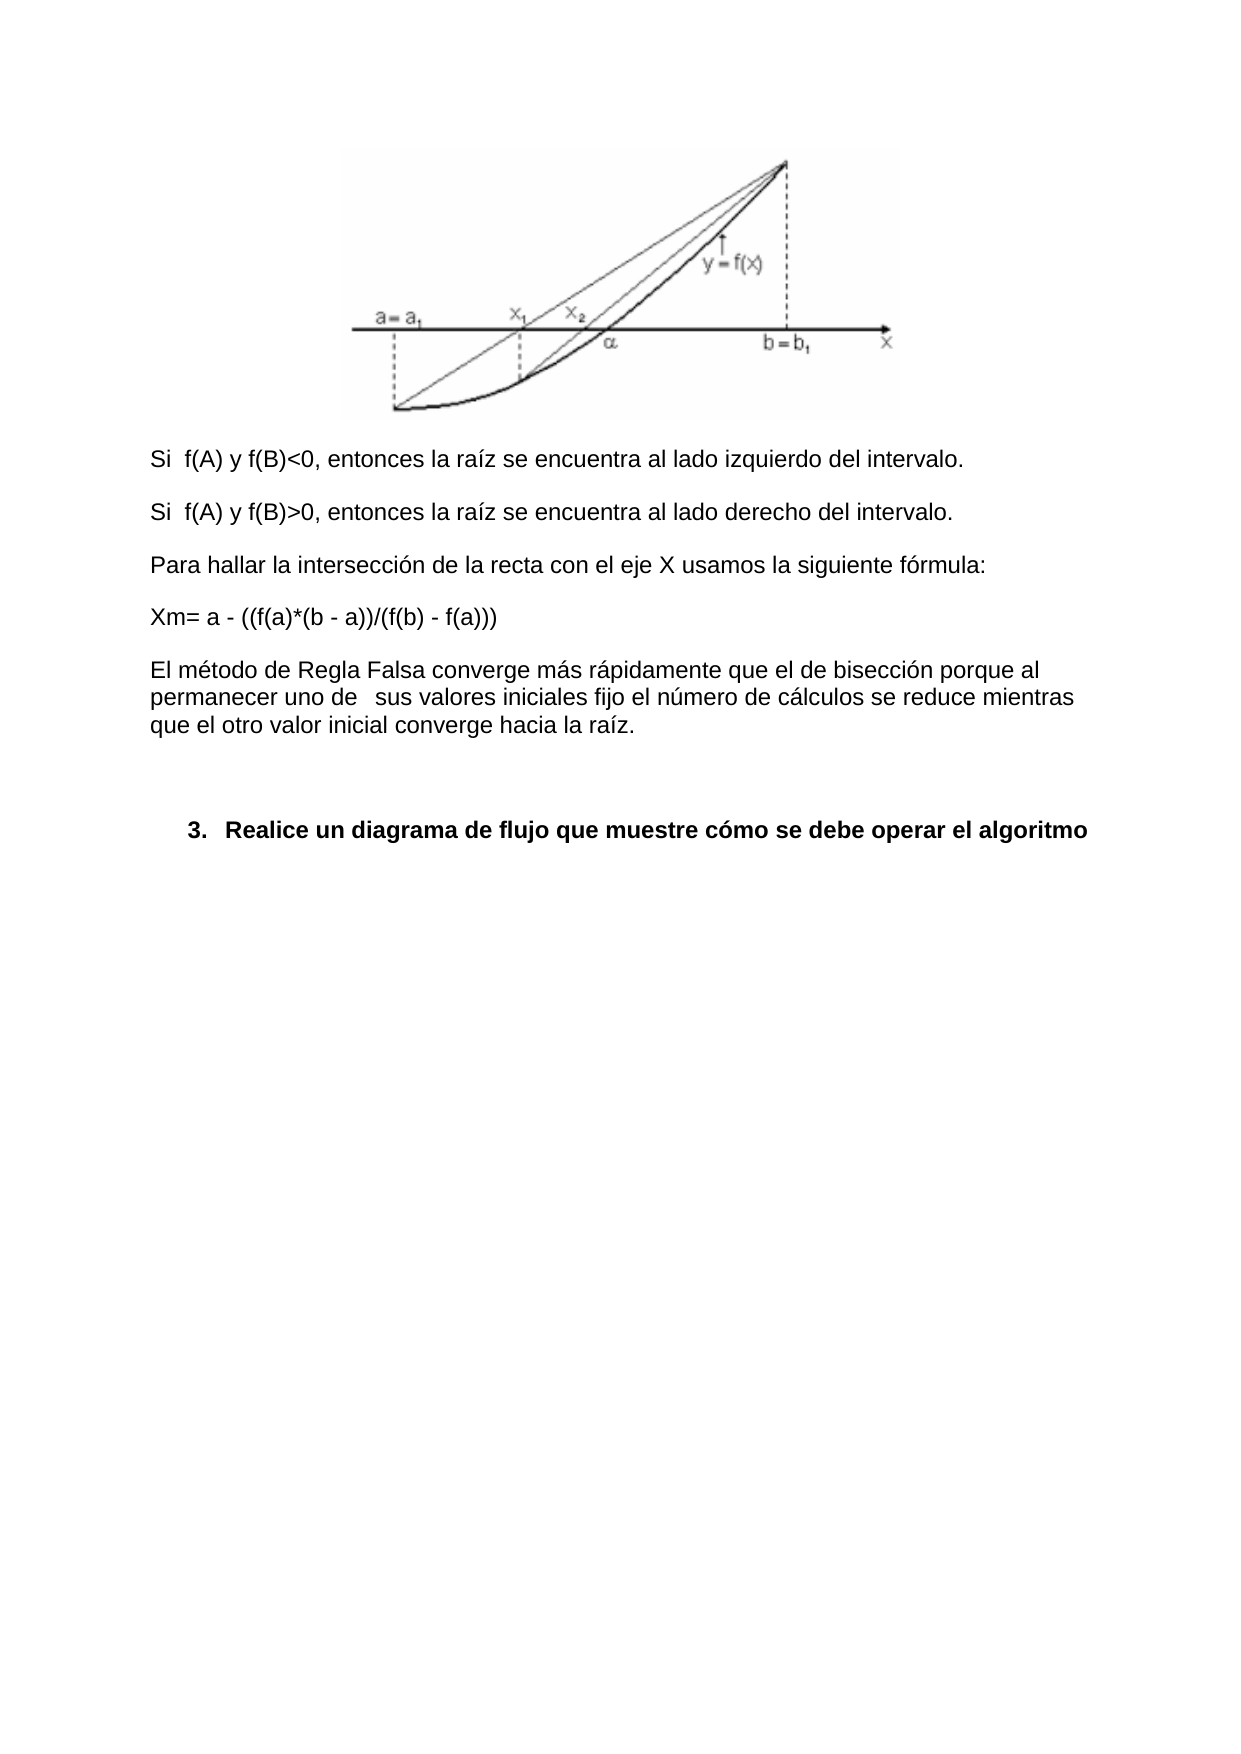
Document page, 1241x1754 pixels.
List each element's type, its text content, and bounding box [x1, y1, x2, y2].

text Si f(A) y f(B)<0, entonces la raíz se encuentra al lado izquierdo del intervalo. [150, 445, 1090, 473]
picture [340, 147, 900, 421]
list Realice un diagrama de flujo que muestre cómo se debe operar el algoritmo [187, 816, 1090, 844]
text El método de Regla Falsa converge más rápidamente que el de bisección porque al permanecer uno de sus valores iniciales fijo el número de cálculos se reduce mientras que el otro valor inicial converge hacia la raíz. [150, 656, 1090, 738]
text Xm= a - ((f(a)*(b - a))/(f(b) - f(a))) [150, 603, 1090, 631]
text Si f(A) y f(B)>0, entonces la raíz se encuentra al lado derecho del intervalo. [150, 498, 1090, 526]
text Para hallar la intersección de la recta con el eje X usamos la siguiente fórmula: [150, 551, 1090, 578]
